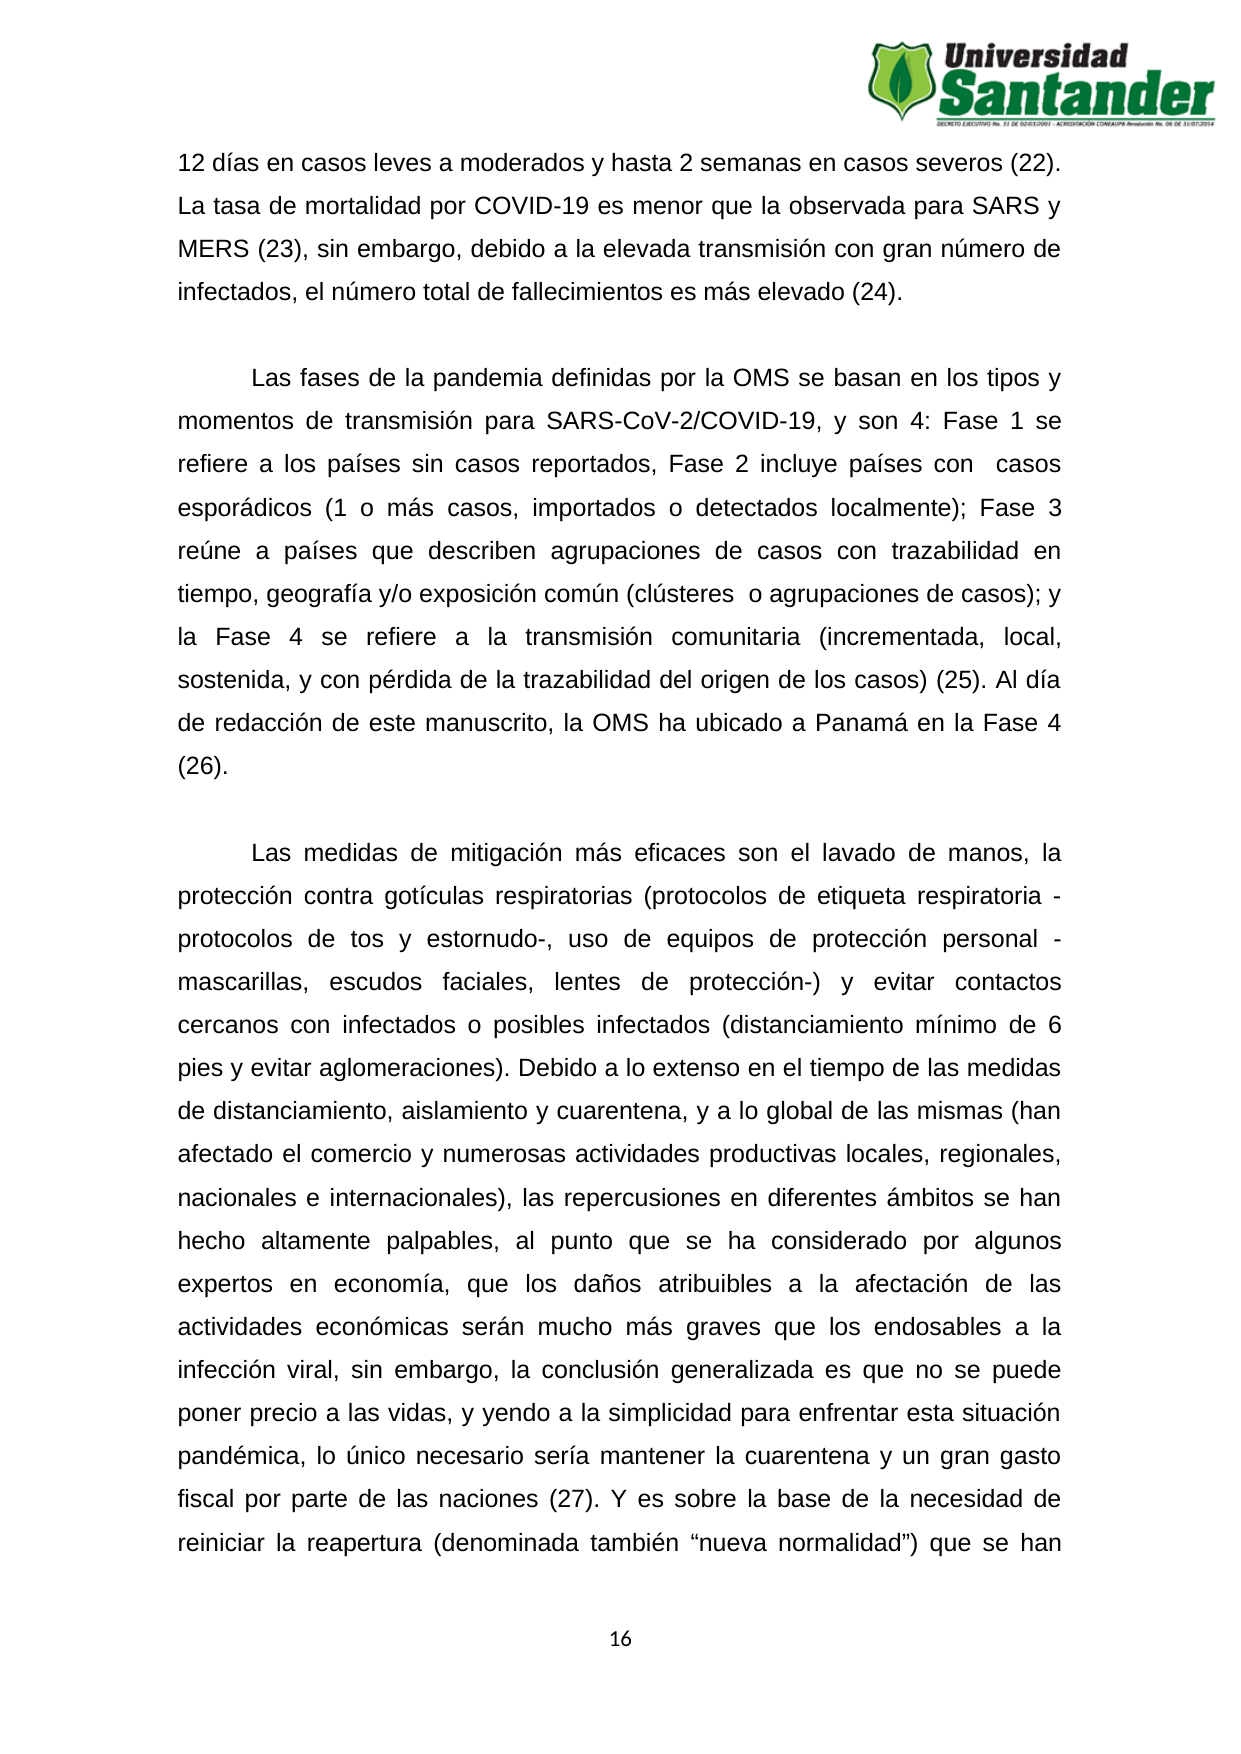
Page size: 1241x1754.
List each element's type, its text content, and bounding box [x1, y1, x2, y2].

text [177, 148, 1063, 306]
picture [866, 30, 1218, 131]
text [177, 838, 1063, 1556]
text Las fases de la pandemia definidas por la OMS se basan en los tipos y momentos de transmisión para SARS-CoV-2/COVID-19, y son 4: Fase 1 se refiere a los países sin casos reportados, Fase 2 incluye países con casos esporádicos (1 o más casos, importados o detectados localmente); Fase 3 reúne a países que describen agrupaciones de casos con trazabilidad en tiempo, geografía y/o exposición común (clústeres o agrupaciones de casos); y la Fase 4 se refiere a la transmisión comunitaria (incrementada, local, sostenida, y con pérdida de la trazabilidad del origen de los casos) (25). Al día de redacción de este manuscrito, la OMS ha ubicado a Panamá en la Fase 4 (26). [177, 363, 1063, 780]
